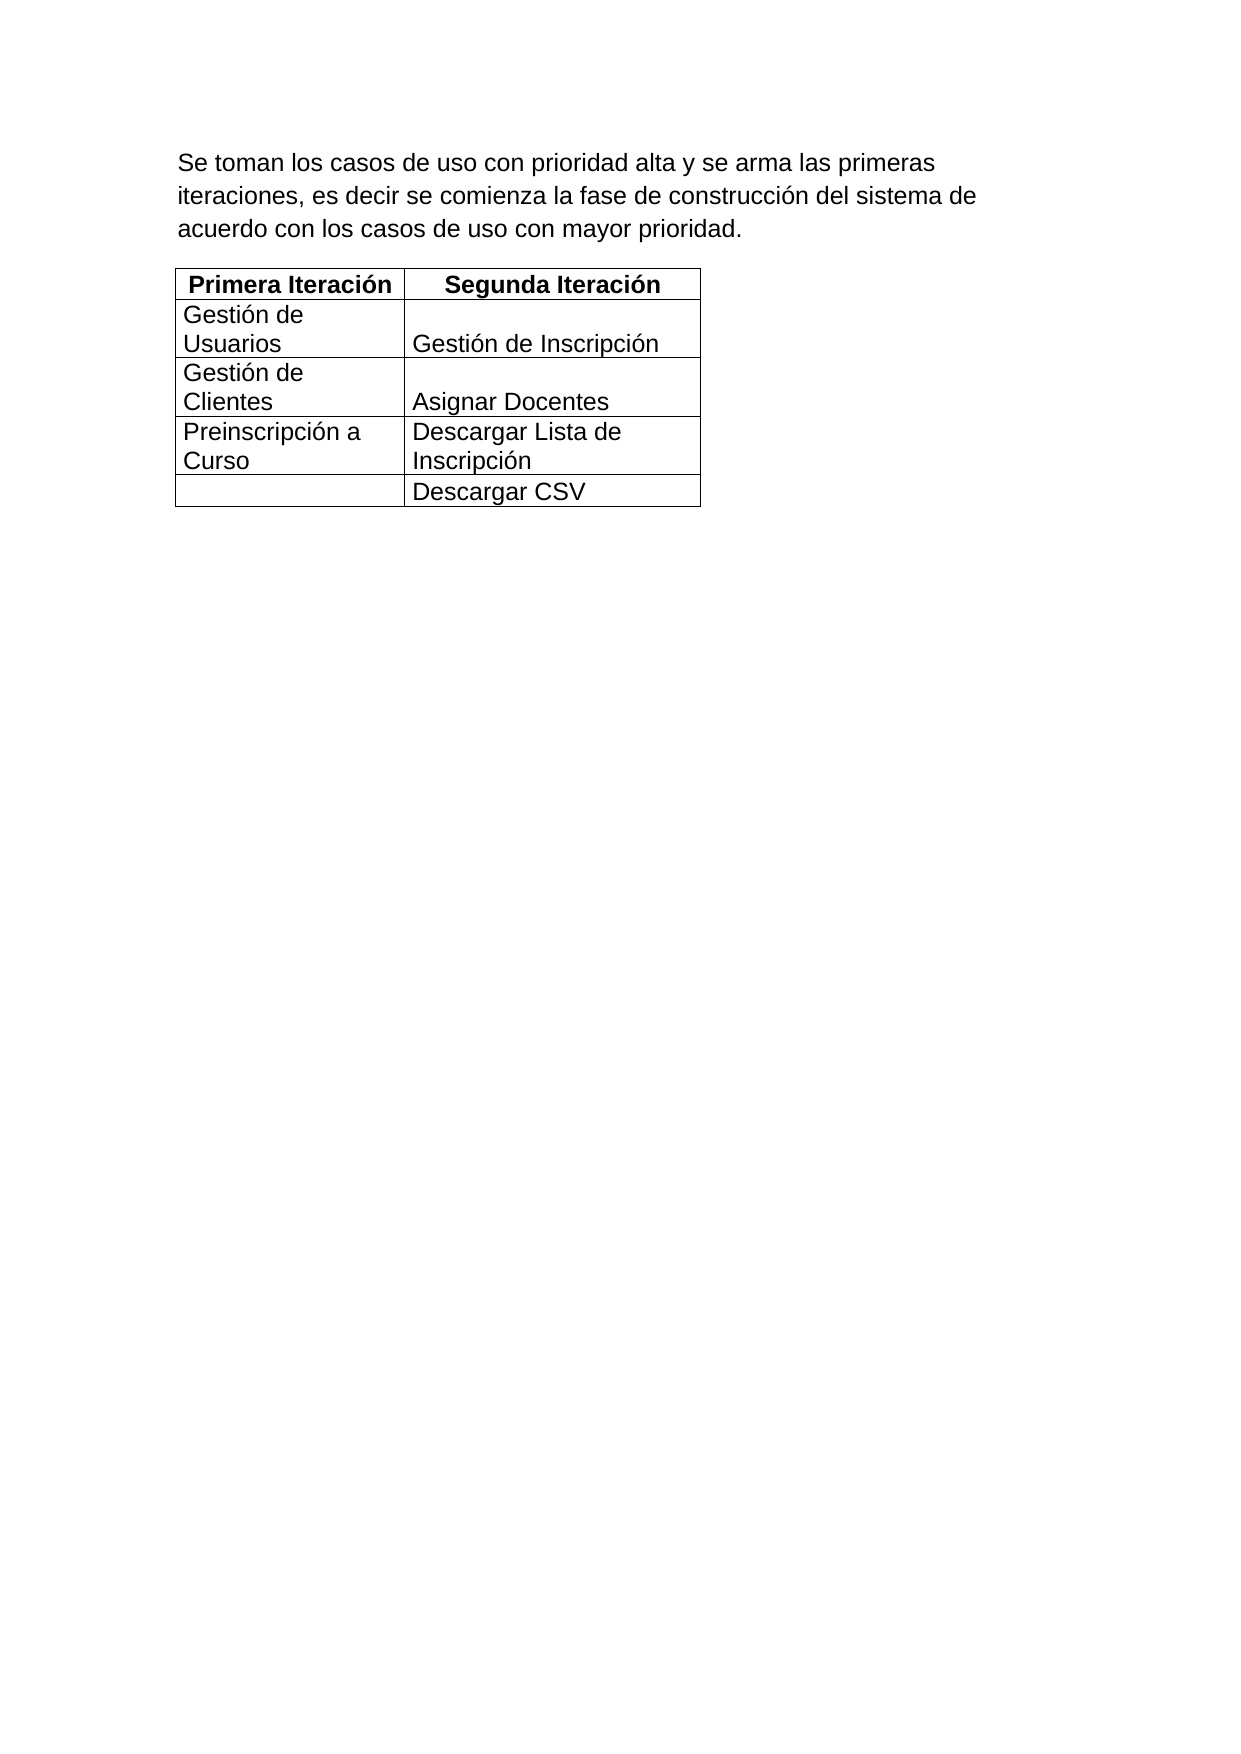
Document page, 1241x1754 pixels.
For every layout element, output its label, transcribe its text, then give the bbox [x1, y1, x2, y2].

table_cell Gestión de Inscripción [405, 300, 700, 357]
table_cell Asignar Docentes [405, 358, 700, 416]
table_header Segunda Iteración [405, 269, 700, 299]
table_cell Gestión de Usuarios [176, 300, 404, 357]
table_header Primera Iteración [176, 269, 404, 299]
text Se toman los casos de uso con prioridad alta y se arma las primeras iteraciones, es decir se comienza la fase de construcción del sistema de acuerdo con los casos de uso con mayor prioridad. [177, 148, 1063, 242]
table_cell Descargar Lista de Inscripción [405, 417, 700, 474]
table_cell [176, 475, 404, 506]
table_cell Gestión de Clientes [176, 358, 404, 416]
table_cell Preinscripción a Curso [176, 417, 404, 474]
table_cell Descargar CSV [405, 475, 700, 506]
